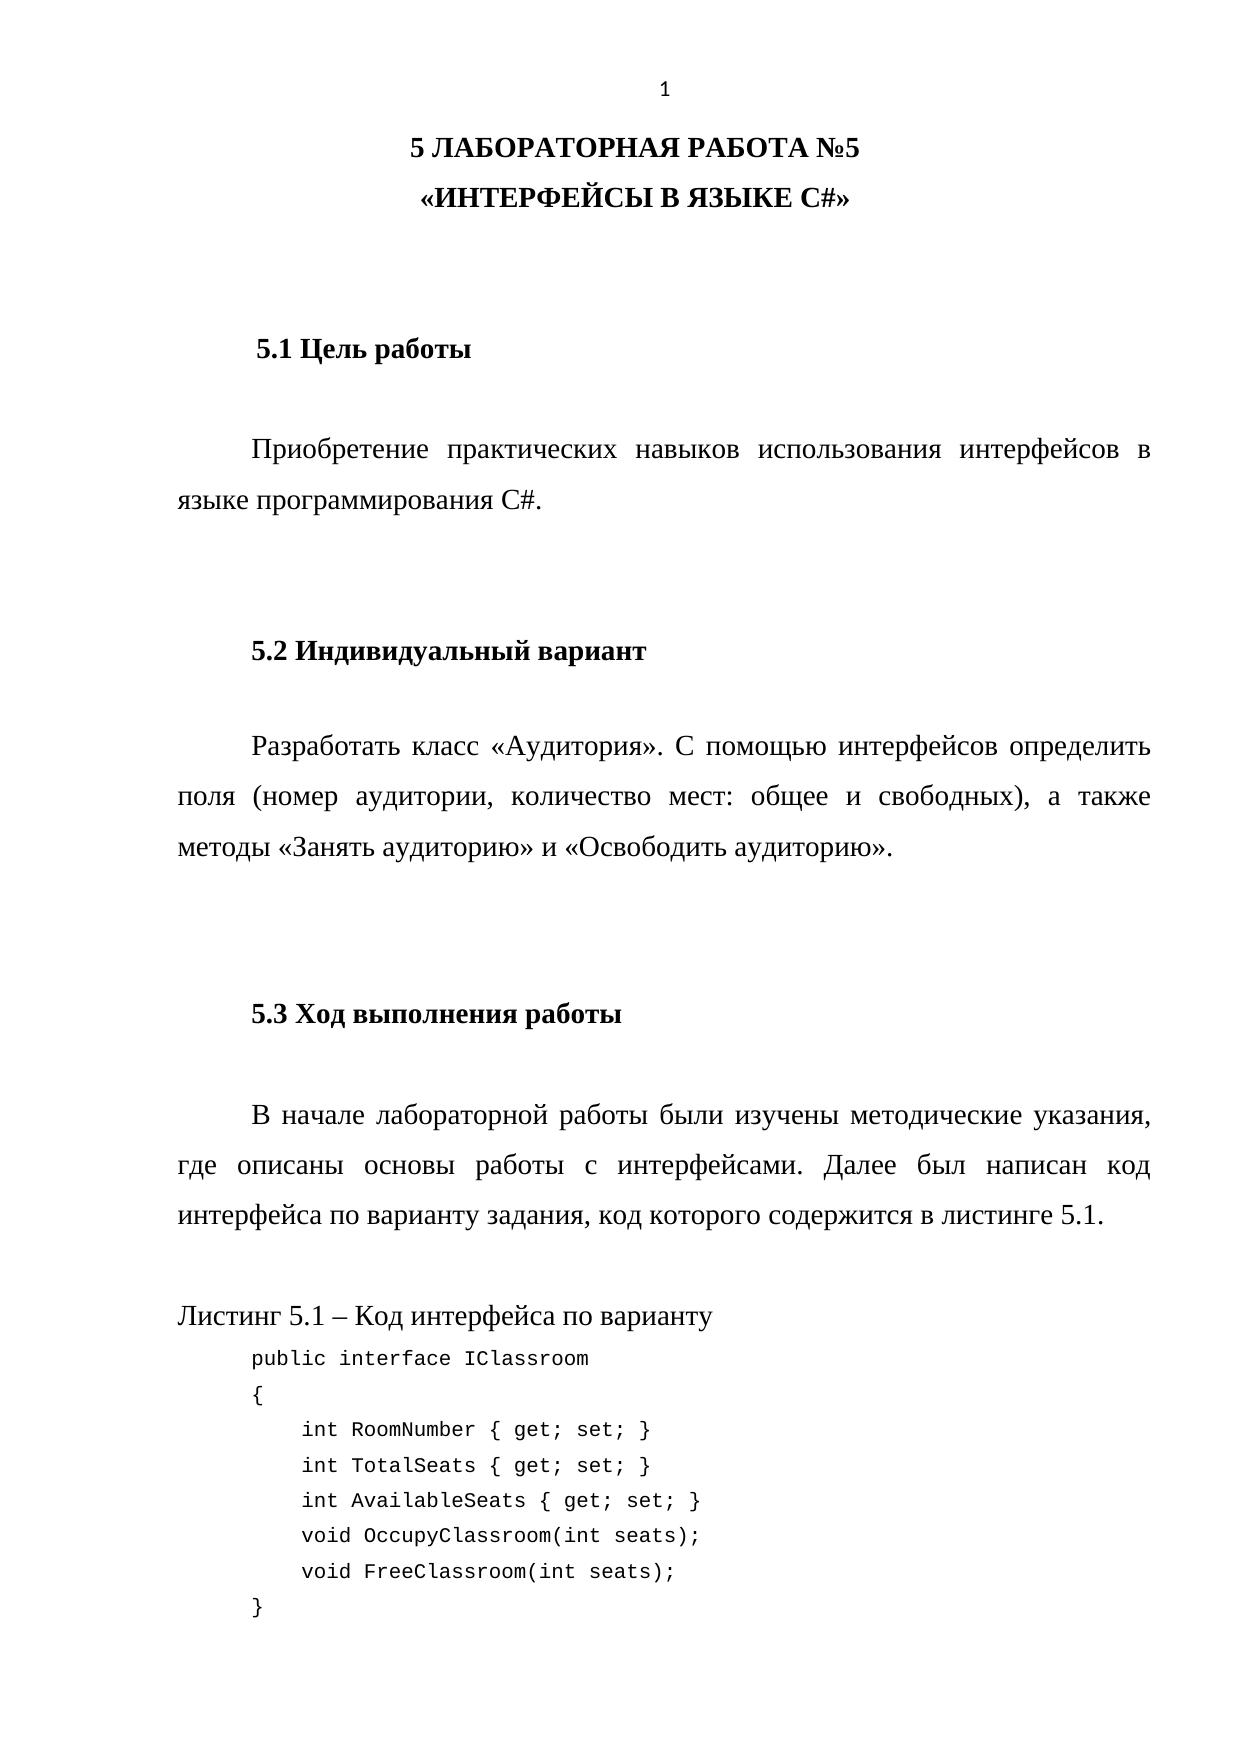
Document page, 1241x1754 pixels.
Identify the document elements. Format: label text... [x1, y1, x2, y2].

text { [177, 1384, 1152, 1407]
text 5.2 Индивидуальный вариант [177, 633, 1152, 666]
text В начале лабораторной работы были изучены методические указания, где описаны основы работы с интерфейсами. Далее был написан код интерфейса по варианту задания, код которого содержится в листинге 5.1. [177, 1097, 1152, 1231]
text int TotalSeats { get; set; } [177, 1455, 1152, 1478]
text Листинг 5.1 – Код интерфейса по варианту [177, 1298, 1152, 1332]
text 5.1 Цель работы [256, 331, 1152, 364]
text Разработать класс «Аудитория». С помощью интерфейсов определить поля (номер аудитории, количество мест: общее и свободных), а также методы «Занять аудиторию» и «Освободить аудиторию». [177, 728, 1152, 862]
text int RoomNumber { get; set; } [177, 1419, 1152, 1443]
text 5 ЛАБОРАТОРНАЯ РАБОТА №5 [177, 130, 1093, 163]
text 5.3 Ход выполнения работы [177, 996, 1152, 1030]
text public interface IClassroom [177, 1348, 1152, 1372]
text int AvailableSeats { get; set; } [177, 1490, 1152, 1514]
text void FreeClassroom(int seats); [177, 1561, 1152, 1584]
text Приобретение практических навыков использования интерфейсов в языке программирования C#. [177, 432, 1152, 516]
text «ИНТЕРФЕЙСЫ В ЯЗЫКЕ C#» [177, 180, 1093, 214]
text void OccupyClassroom(int seats); [177, 1526, 1152, 1549]
text } [177, 1596, 1152, 1620]
